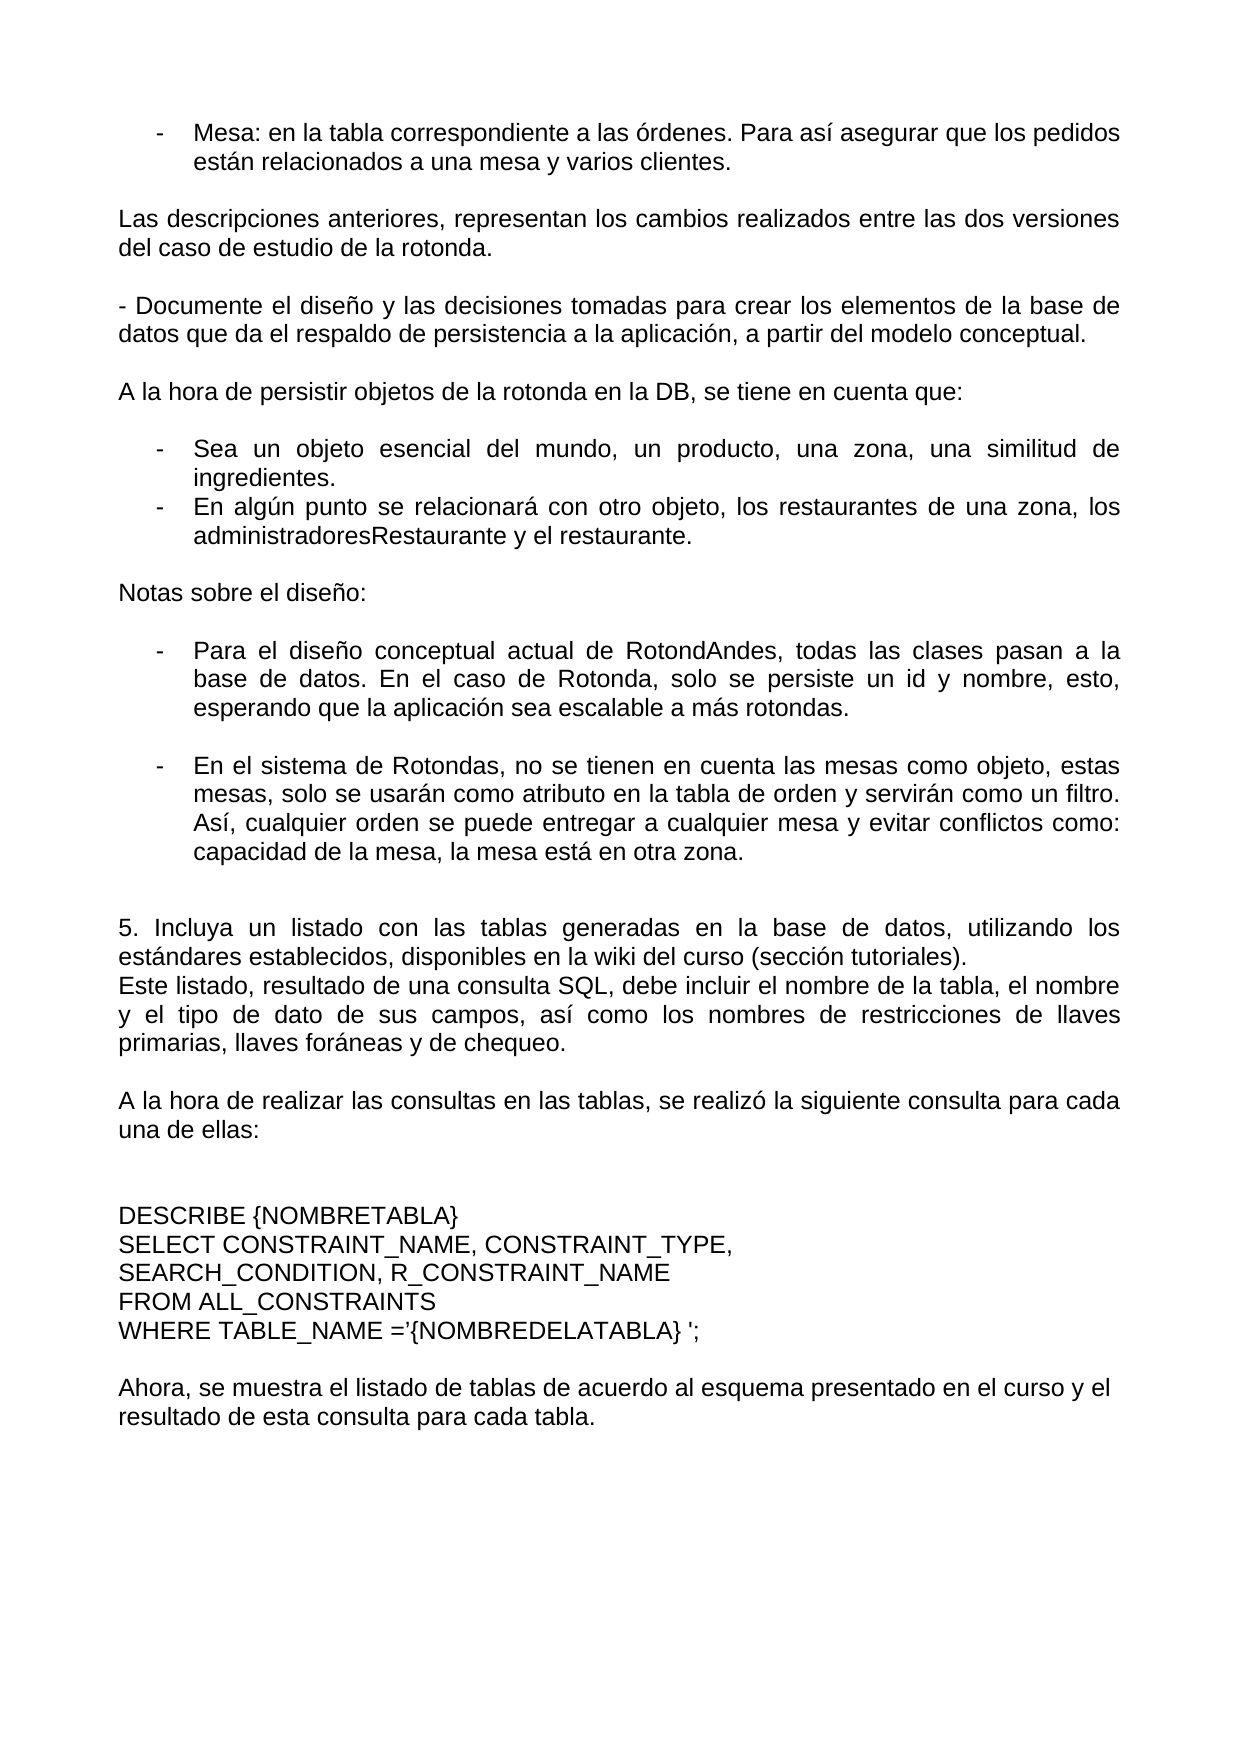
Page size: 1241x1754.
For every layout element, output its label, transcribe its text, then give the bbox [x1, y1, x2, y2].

list En el sistema de Rotondas, no se tienen en cuenta las mesas como objeto, estas mesas, solo se usarán como atributo en la tabla de orden y servirán como un filtro. Así, cualquier orden se puede entregar a cualquier mesa y evitar conflictos como: capacidad de la mesa, la mesa está en otra zona. [156, 751, 1122, 866]
text SELECT CONSTRAINT_NAME, CONSTRAINT_TYPE, SEARCH_CONDITION, R_CONSTRAINT_NAME [118, 1229, 1122, 1287]
text Notas sobre el diseño: [118, 578, 1122, 607]
list Para el diseño conceptual actual de RotondAndes, todas las clases pasan a la base de datos. En el caso de Rotonda, solo se persiste un id y nombre, esto, esperando que la aplicación sea escalable a más rotondas. [156, 636, 1122, 722]
text A la hora de persistir objetos de la rotonda en la DB, se tiene en cuenta que: [118, 377, 1122, 406]
text - Documente el diseño y las decisiones tomadas para crear los elementos de la base de datos que da el respaldo de persistencia a la aplicación, a partir del modelo conceptual. [118, 291, 1122, 348]
text Las descripciones anteriores, representan los cambios realizados entre las dos versiones del caso de estudio de la rotonda. [118, 204, 1122, 262]
text FROM ALL_CONSTRAINTS [118, 1287, 1122, 1316]
text Este listado, resultado de una consulta SQL, debe incluir el nombre de la tabla, el nombre y el tipo de dato de sus campos, así como los nombres de restricciones de llaves primarias, llaves foráneas y de chequeo. [118, 971, 1122, 1057]
text 5. Incluya un listado con las tablas generadas en la base de datos, utilizando los estándares establecidos, disponibles en la wiki del curso (sección tutoriales). [118, 913, 1122, 971]
list Mesa: en la tabla correspondiente a las órdenes. Para así asegurar que los pedidos están relacionados a una mesa y varios clientes. [156, 118, 1122, 176]
text DESCRIBE {NOMBRETABLA} [118, 1201, 1122, 1229]
text A la hora de realizar las consultas en las tablas, se realizó la siguiente consulta para cada una de ellas: [118, 1086, 1122, 1143]
list Sea un objeto esencial del mundo, un producto, una zona, una similitud de ingredientes. [156, 434, 1122, 492]
list En algún punto se relacionará con otro objeto, los restaurantes de una zona, los administradoresRestaurante y el restaurante. [156, 492, 1122, 549]
